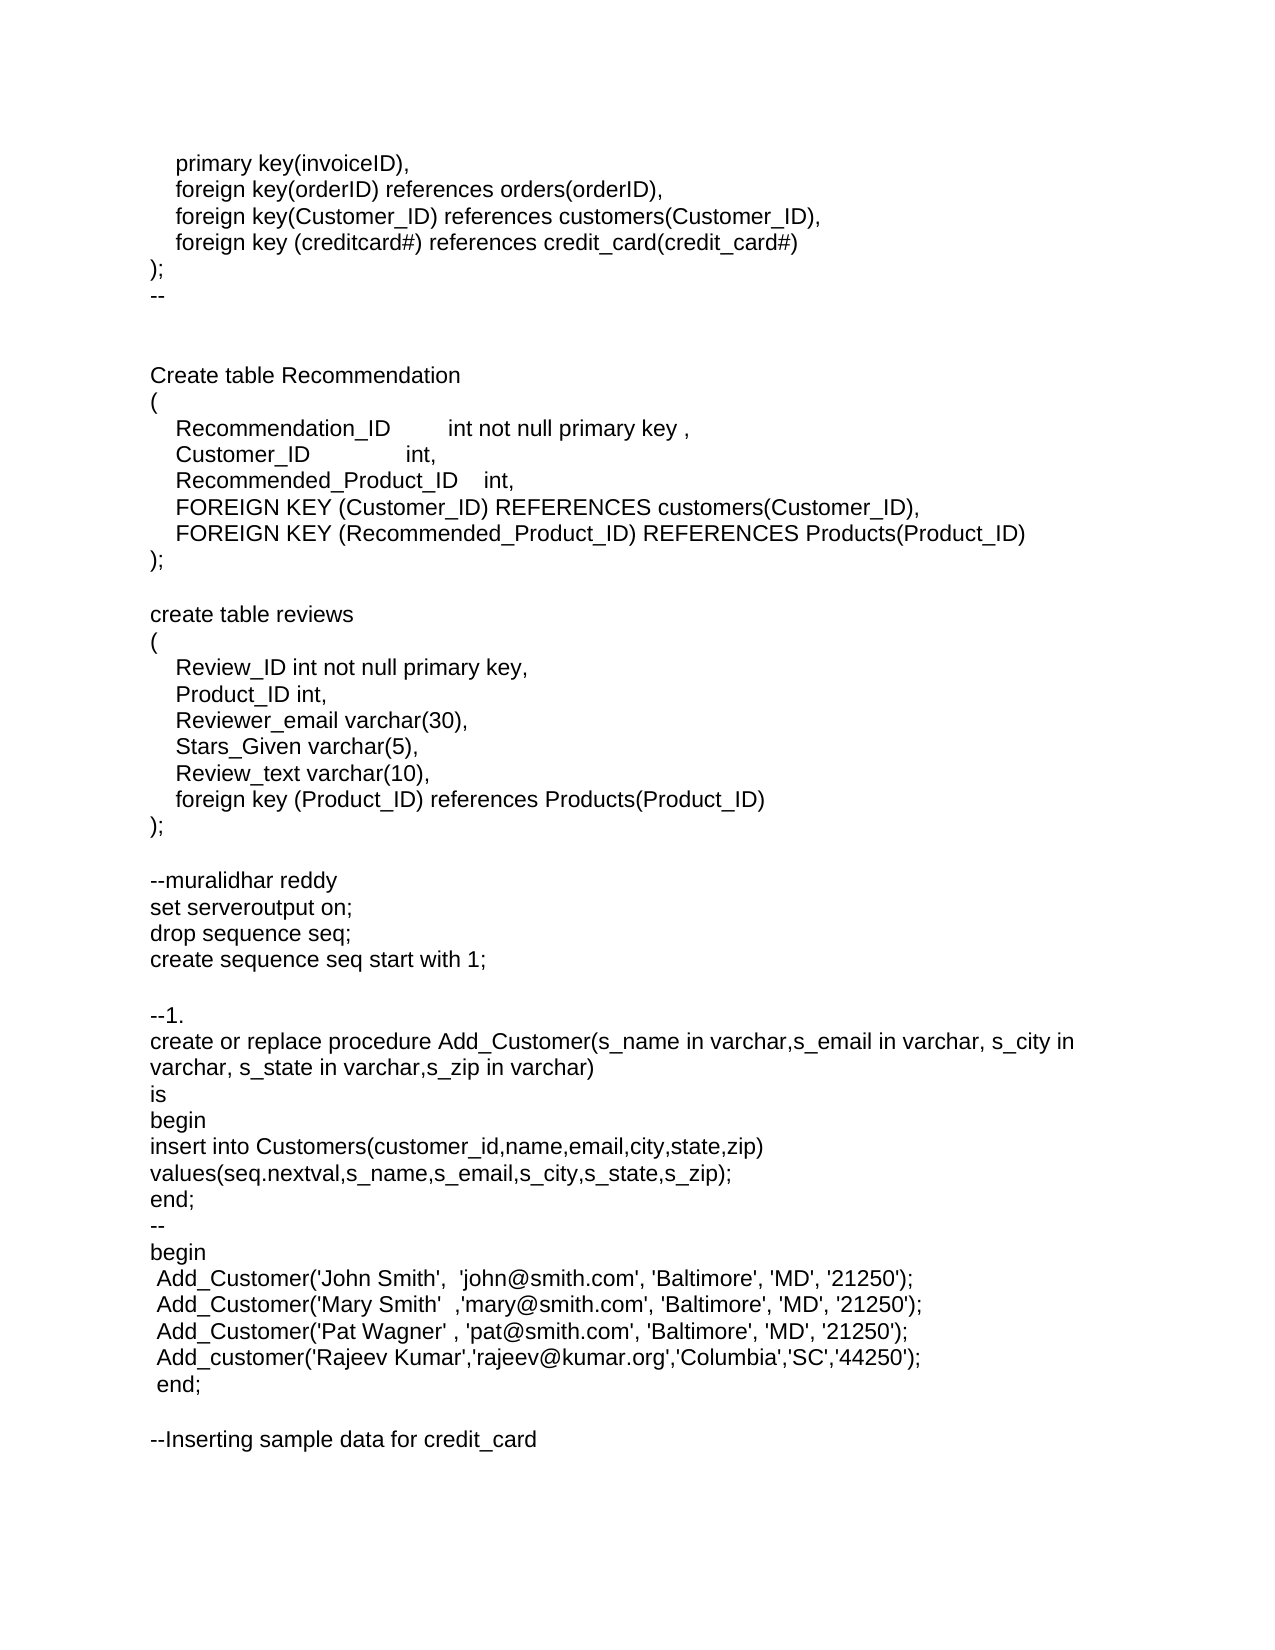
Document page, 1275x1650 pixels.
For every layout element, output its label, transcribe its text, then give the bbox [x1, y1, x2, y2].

text begin [150, 1239, 1125, 1265]
text -- [150, 1212, 1125, 1239]
text ); [150, 812, 1125, 839]
text FOREIGN KEY (Recommended_Product_ID) REFERENCES Products(Product_ID) [150, 520, 1125, 546]
text ); [150, 546, 1125, 573]
text create sequence seq start with 1; [150, 946, 1125, 973]
text FOREIGN KEY (Customer_ID) REFERENCES customers(Customer_ID), [150, 494, 1125, 520]
text --Inserting sample data for credit_card [150, 1426, 1125, 1452]
text drop sequence seq; [150, 920, 1125, 946]
text Add_Customer('Pat Wagner' , 'pat@smith.com', 'Baltimore', 'MD', '21250'); [150, 1318, 1125, 1344]
text Add_Customer('John Smith', 'john@smith.com', 'Baltimore', 'MD', '21250'); [150, 1265, 1125, 1291]
text foreign key (Product_ID) references Products(Product_ID) [150, 786, 1125, 812]
text foreign key(Customer_ID) references customers(Customer_ID), [150, 203, 1125, 229]
text Reviewer_email varchar(30), [150, 707, 1125, 733]
text ( [150, 388, 1125, 414]
text Customer_ID int, [150, 441, 1125, 467]
text end; [150, 1371, 1125, 1397]
text set serveroutput on; [150, 894, 1125, 920]
text foreign key (creditcard#) references credit_card(credit_card#) [150, 229, 1125, 255]
text is [150, 1081, 1125, 1107]
text Recommendation_ID int not null primary key , [150, 414, 1125, 441]
text end; [150, 1186, 1125, 1212]
text create or replace procedure Add_Customer(s_name in varchar,s_email in varchar, s_city in varchar, s_state in varchar,s_zip in varchar) [150, 1028, 1125, 1081]
text ); [150, 255, 1125, 282]
text Review_text varchar(10), [150, 759, 1125, 786]
text insert into Customers(customer_id,name,email,city,state,zip) values(seq.nextval,s_name,s_email,s_city,s_state,s_zip); [150, 1133, 1125, 1186]
text Create table Recommendation [150, 362, 1125, 388]
text Stars_Given varchar(5), [150, 733, 1125, 759]
text create table reviews [150, 601, 1125, 628]
text Add_Customer('Mary Smith' ,'mary@smith.com', 'Baltimore', 'MD', '21250'); [150, 1291, 1125, 1318]
text ( [150, 628, 1125, 654]
text foreign key(orderID) references orders(orderID), [150, 176, 1125, 203]
text --1. [150, 1002, 1125, 1028]
text Add_customer('Rajeev Kumar','rajeev@kumar.org','Columbia','SC','44250'); [150, 1344, 1125, 1371]
text -- [150, 282, 1125, 308]
text primary key(invoiceID), [150, 150, 1125, 176]
text begin [150, 1107, 1125, 1133]
text Review_ID int not null primary key, [150, 654, 1125, 681]
text Product_ID int, [150, 681, 1125, 707]
text --muralidhar reddy [150, 867, 1125, 894]
text Recommended_Product_ID int, [150, 467, 1125, 494]
